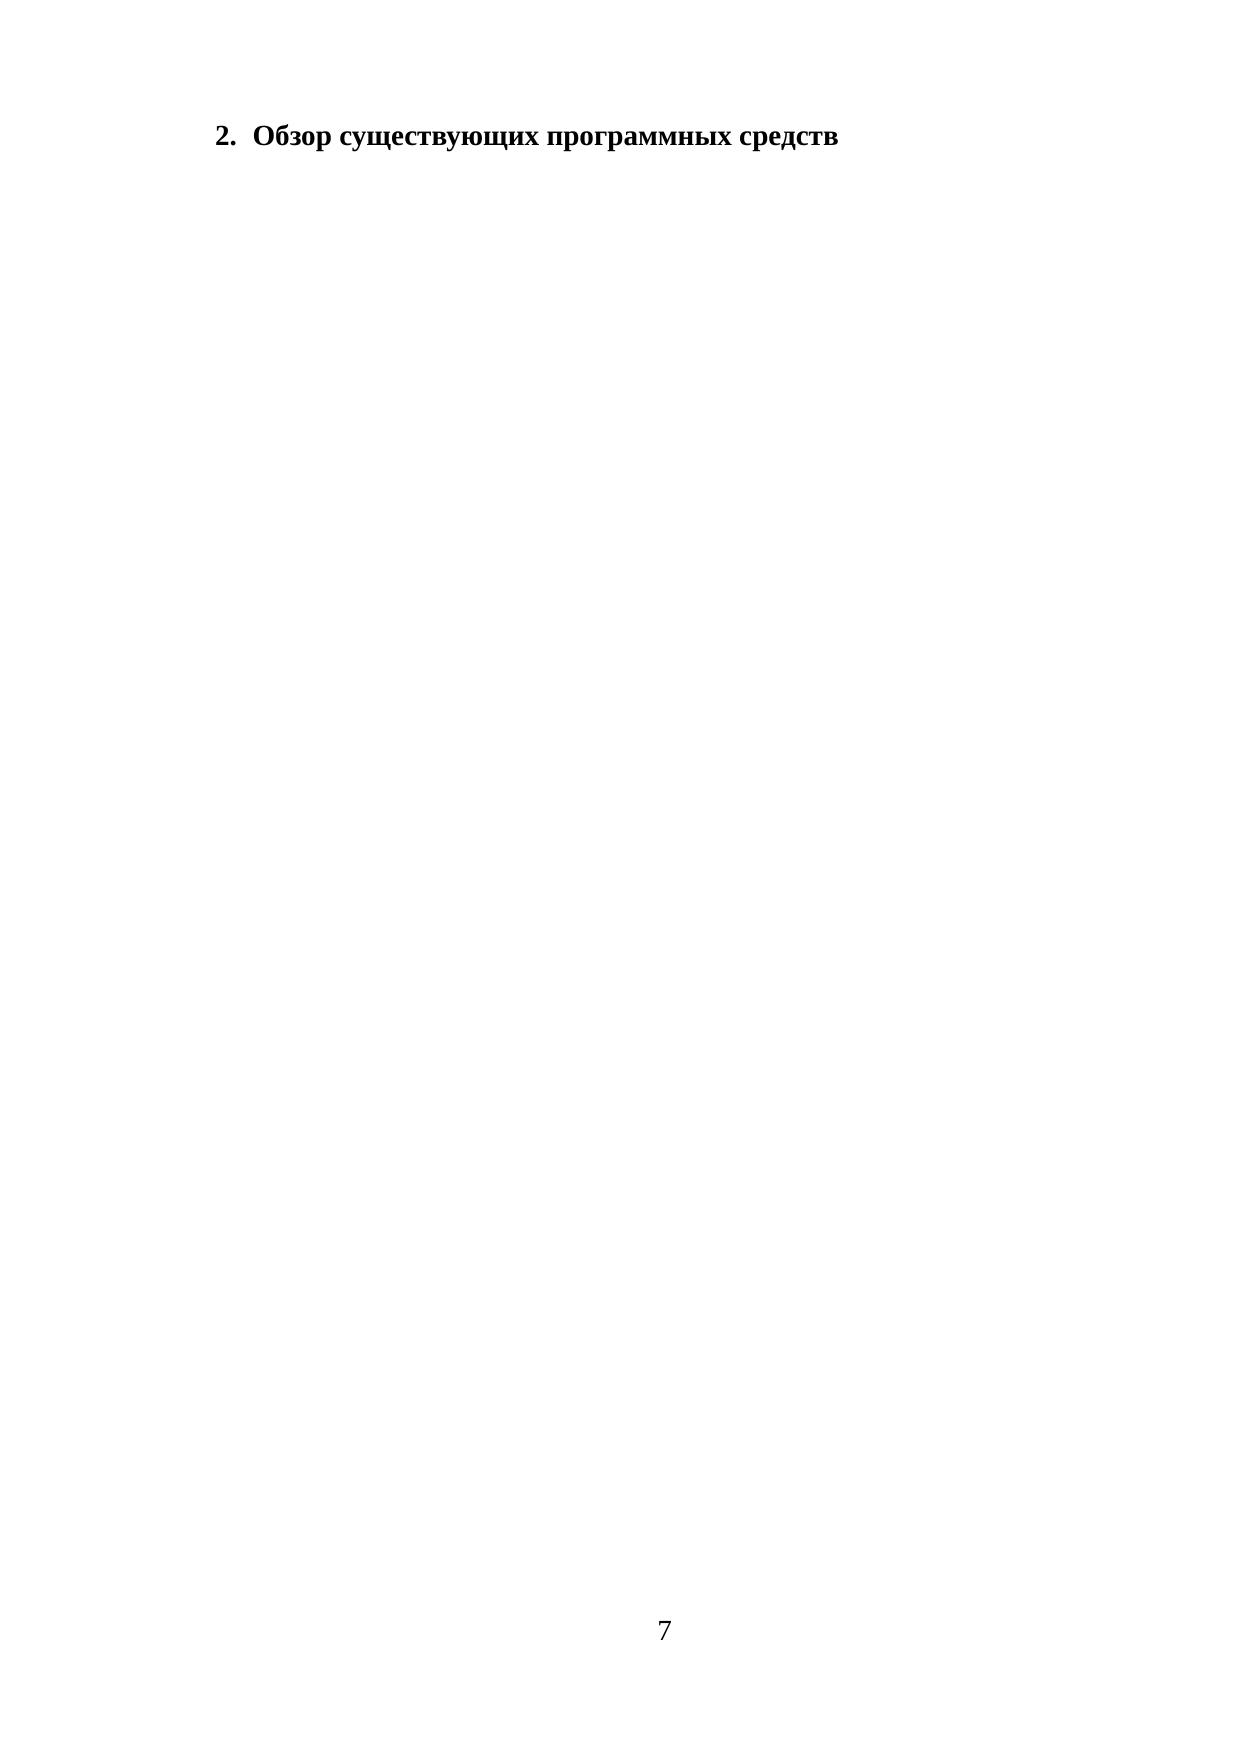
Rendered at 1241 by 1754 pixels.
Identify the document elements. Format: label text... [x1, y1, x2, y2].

subtitle Обзор существующих программных средств [215, 118, 1152, 152]
